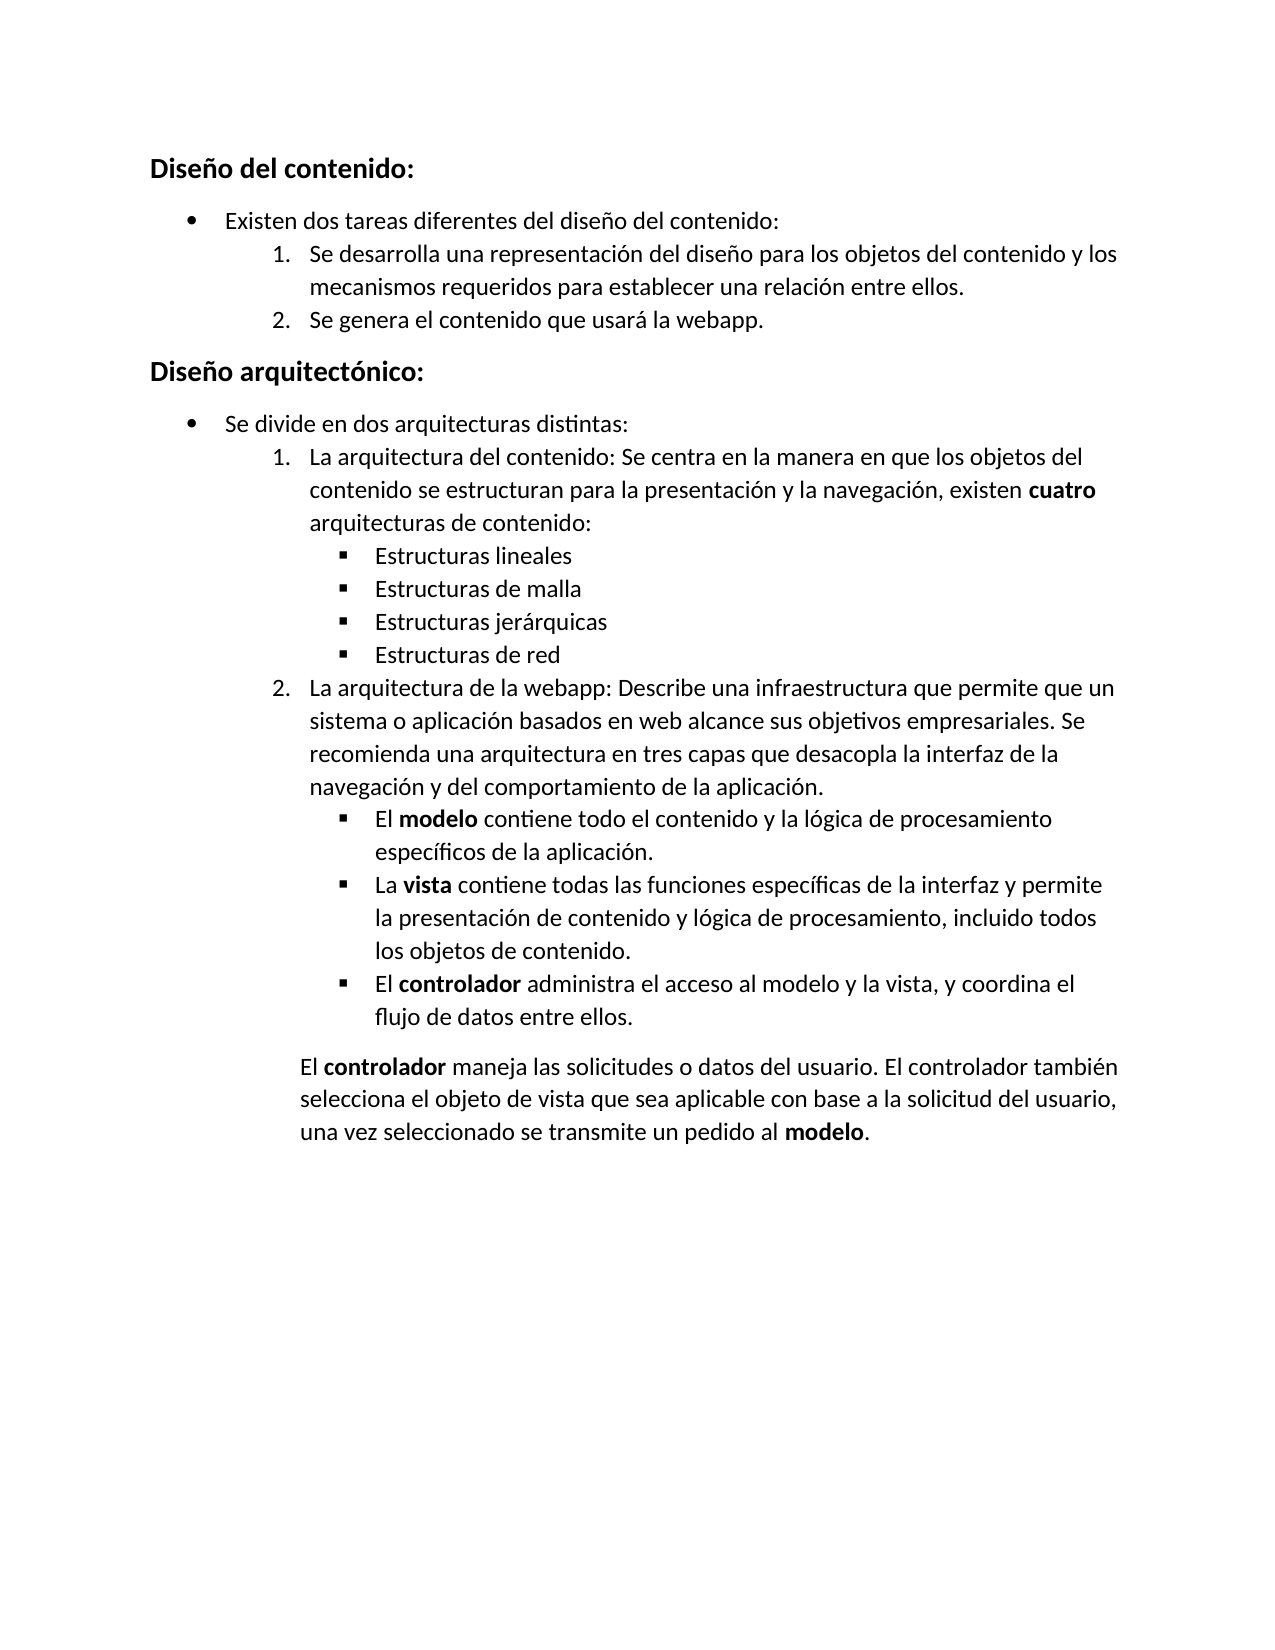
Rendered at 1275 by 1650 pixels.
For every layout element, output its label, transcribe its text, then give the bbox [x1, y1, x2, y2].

text Diseño del contenido: [150, 150, 1125, 186]
list Estructuras lineales [337, 540, 1125, 571]
text Diseño arquitectónico: [150, 353, 1125, 389]
list La arquitectura de la webapp: Describe una infraestructura que permite que un sistema o aplicación basados en web alcance sus objetivos empresariales. Se recomienda una arquitectura en tres capas que desacopla la interfaz de la navegación y del comportamiento de la aplicación. [272, 672, 1125, 801]
list Se genera el contenido que usará la webapp. [272, 304, 1125, 334]
list Se desarrolla una representación del diseño para los objetos del contenido y los mecanismos requeridos para establecer una relación entre ellos. [272, 238, 1125, 301]
list La arquitectura del contenido: Se centra en la manera en que los objetos del contenido se estructuran para la presentación y la navegación, existen cuatro arquitecturas de contenido: [272, 441, 1125, 538]
list Estructuras de malla [337, 573, 1125, 604]
list La vista contiene todas las funciones específicas de la interfaz y permite la presentación de contenido y lógica de procesamiento, incluido todos los objetos de contenido. [337, 869, 1125, 966]
list Estructuras de red [337, 639, 1125, 669]
text El controlador maneja las solicitudes o datos del usuario. El controlador también selecciona el objeto de vista que sea aplicable con base a la solicitud del usuario, una vez seleccionado se transmite un pedido al modelo. [300, 1051, 1125, 1147]
list Estructuras jerárquicas [337, 606, 1125, 637]
list El controlador administra el acceso al modelo y la vista, y coordina el flujo de datos entre ellos. [337, 968, 1125, 1032]
list Existen dos tareas diferentes del diseño del contenido: [187, 205, 1125, 236]
list Se divide en dos arquitecturas distintas: [187, 408, 1125, 439]
list El modelo contiene todo el contenido y la lógica de procesamiento específicos de la aplicación. [337, 803, 1125, 867]
